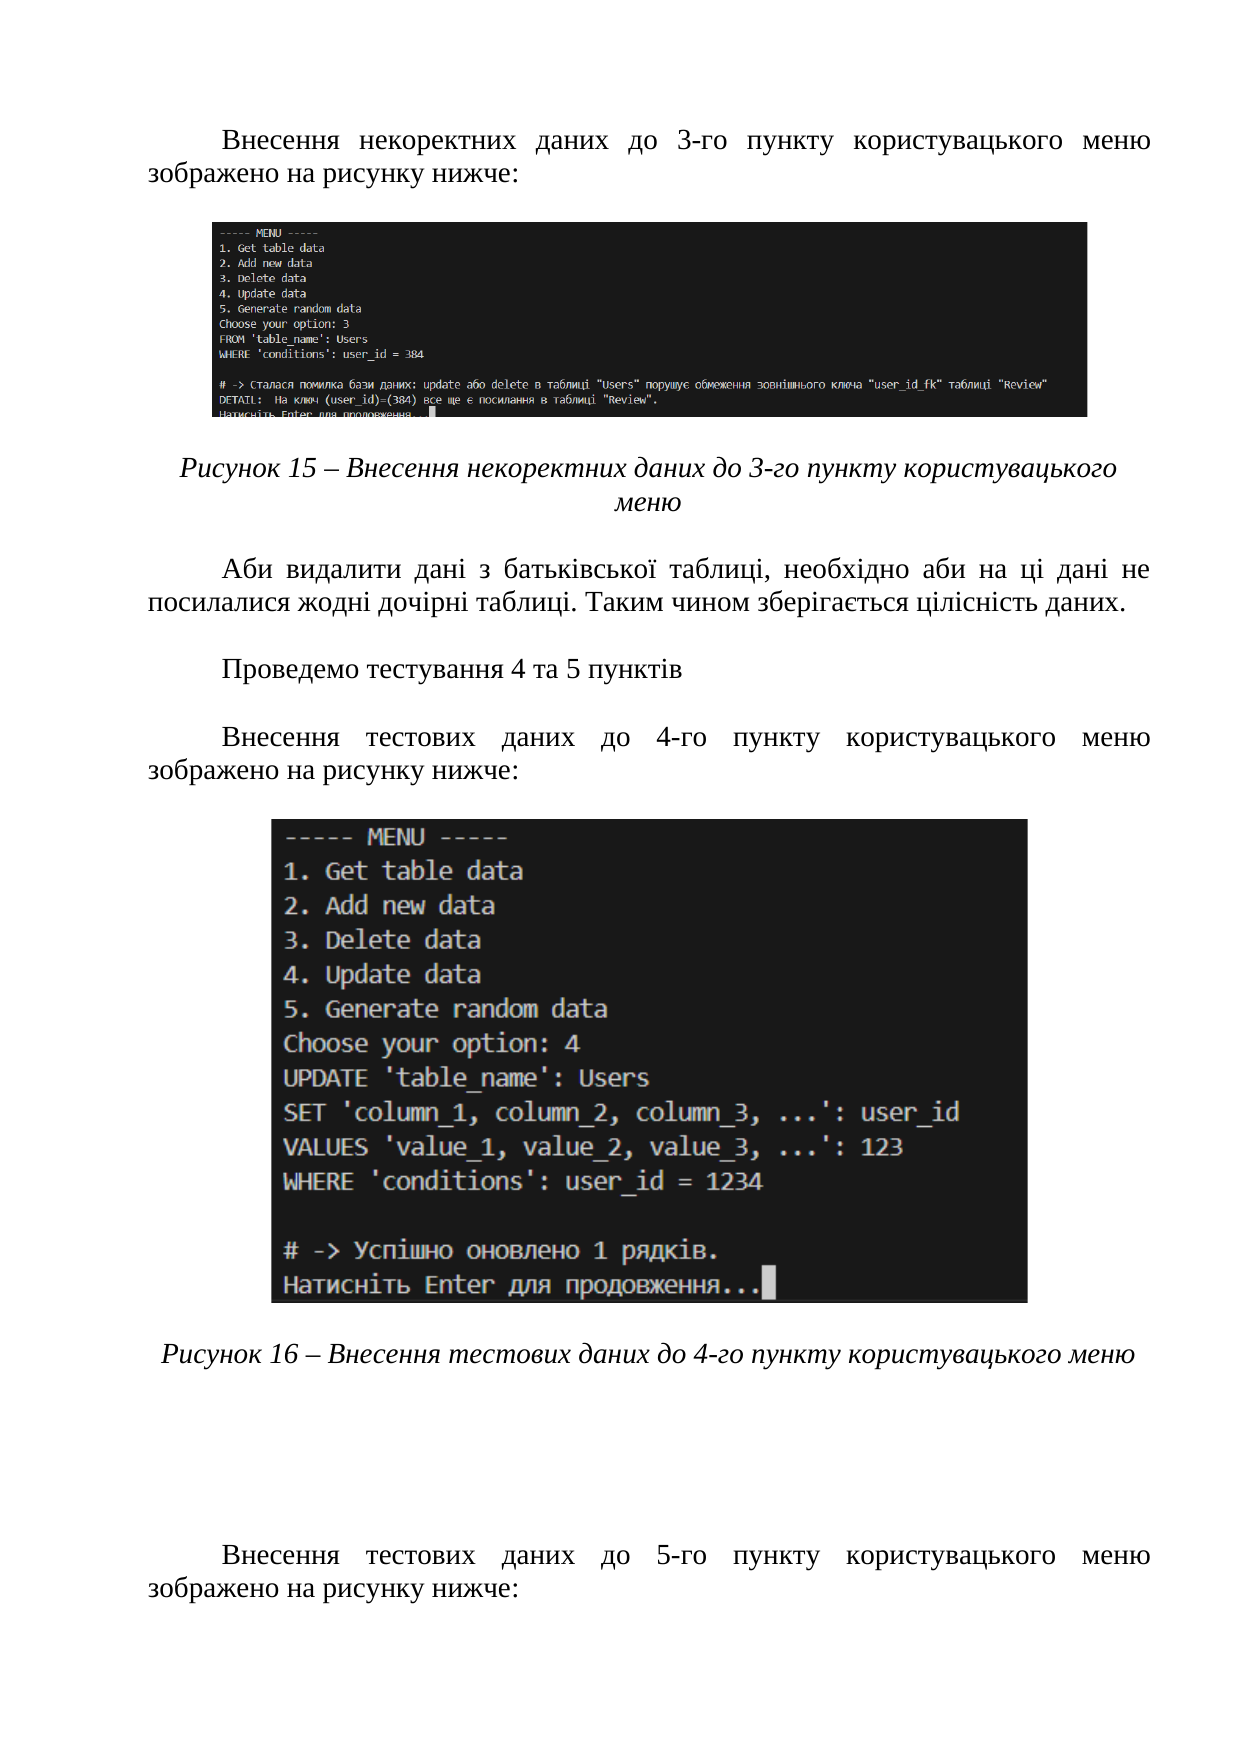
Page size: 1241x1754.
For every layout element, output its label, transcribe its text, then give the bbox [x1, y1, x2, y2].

text Рисунок 15 – Внесення некоректних даних до 3-го пункту користувацького меню [148, 450, 1152, 517]
picture [212, 222, 1088, 417]
text Внесення некоректних даних до 3-го пункту користувацького меню зображено на рисунку нижче: [148, 122, 1152, 189]
text Проведемо тестування 4 та 5 пунктів [148, 652, 1152, 685]
picture [271, 819, 1028, 1303]
text Рисунок 16 – Внесення тестових даних до 4-го пункту користувацького меню [148, 1336, 1152, 1369]
text Внесення тестових даних до 4-го пункту користувацького меню зображено на рисунку нижче: [148, 719, 1152, 786]
text Аби видалити дані з батьківської таблиці, необхідно аби на ці дані не посилалися жодні дочірні таблиці. Таким чином зберігається цілісність даних. [148, 551, 1152, 618]
text Внесення тестових даних до 5-го пункту користувацького меню зображено на рисунку нижче: [148, 1537, 1152, 1604]
